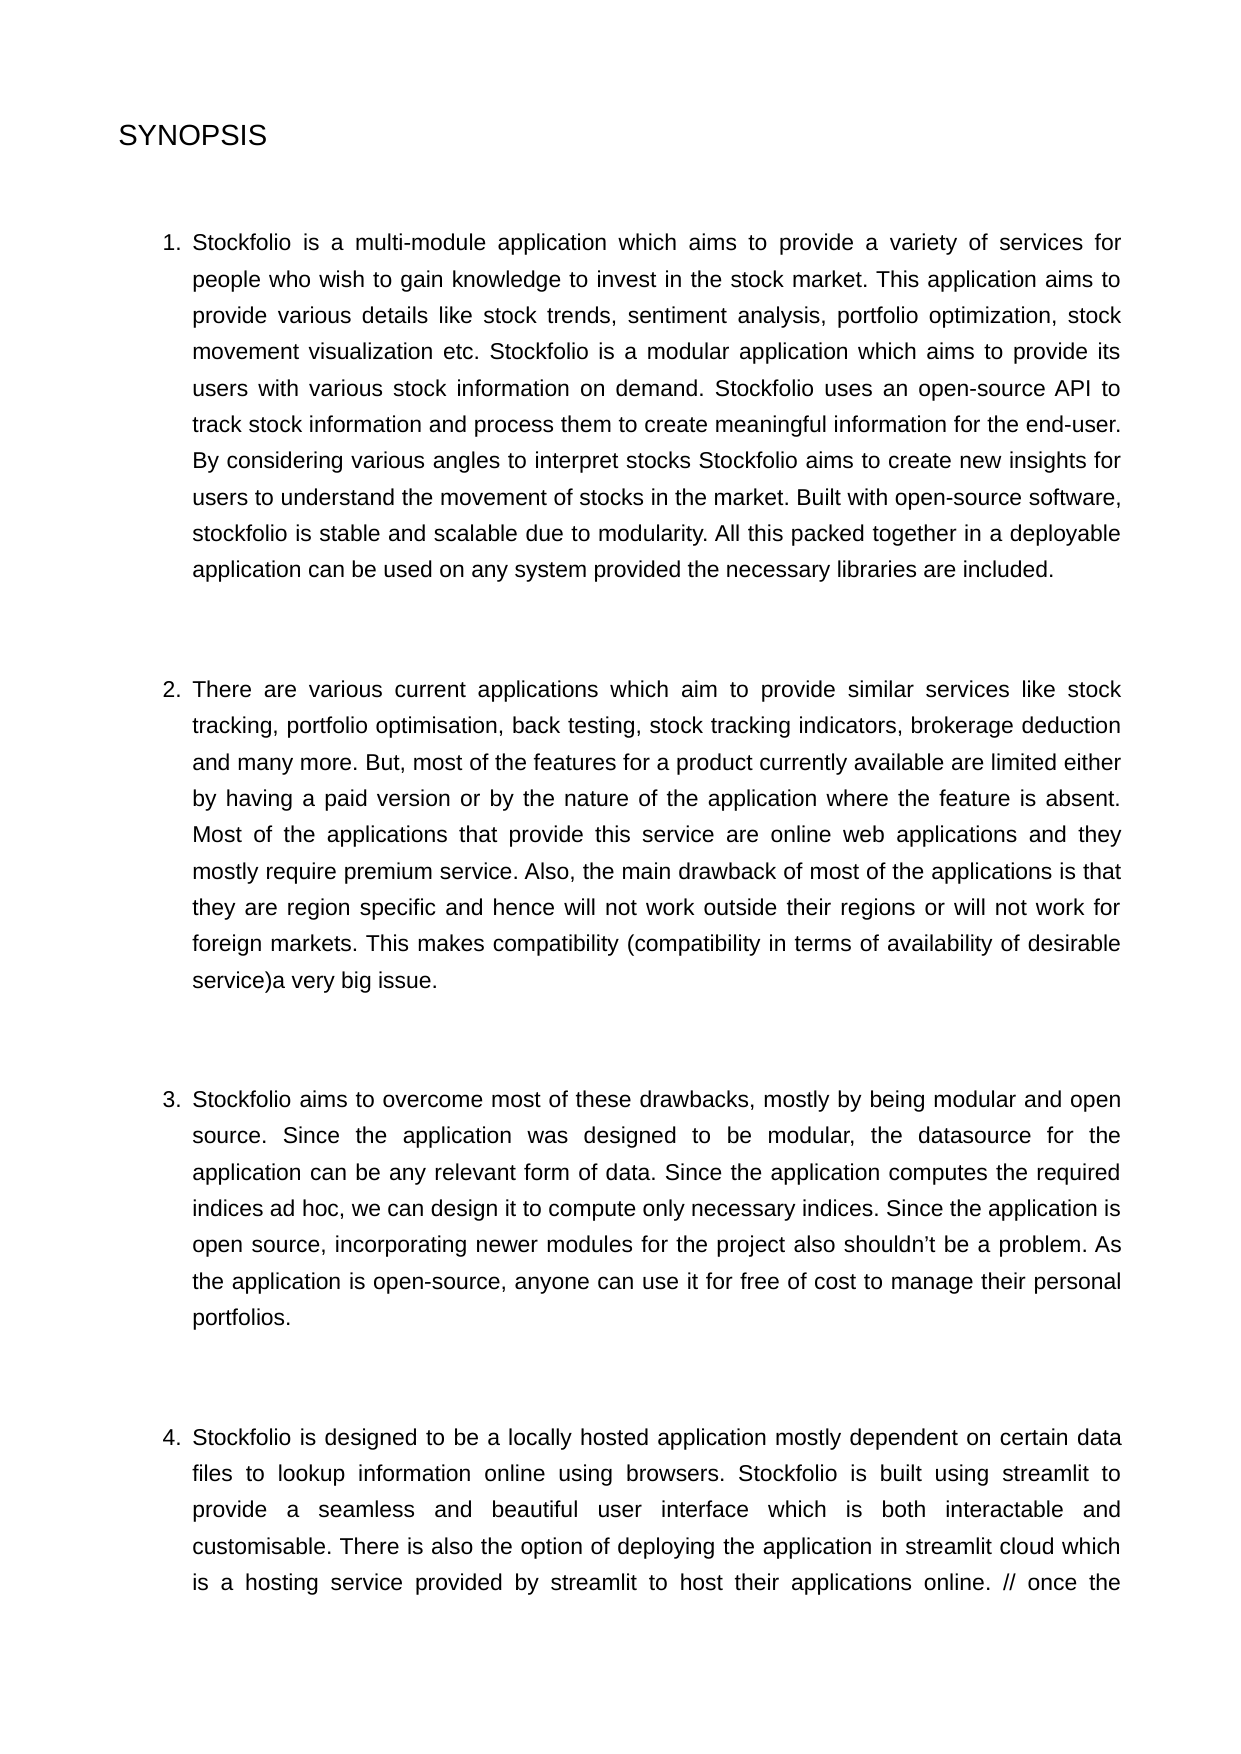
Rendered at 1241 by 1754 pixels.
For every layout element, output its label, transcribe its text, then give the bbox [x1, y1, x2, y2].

text SYNOPSIS [118, 118, 1122, 152]
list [162, 1423, 1122, 1595]
list Stockfolio is a multi-module application which aims to provide a variety of services for people who wish to gain knowledge to invest in the stock market. This application aims to provide various details like stock trends, sentiment analysis, portfolio optimization, stock movement visualization etc. Stockfolio is a modular application which aims to provide its users with various stock information on demand. Stockfolio uses an open-source API to track stock information and process them to create meaningful information for the end-user. By considering various angles to interpret stocks Stockfolio aims to create new insights for users to understand the movement of stocks in the market. Built with open-source software, stockfolio is stable and scalable due to modularity. All this packed together in a deployable application can be used on any system provided the necessary libraries are included. [162, 229, 1122, 583]
list There are various current applications which aim to provide similar services like stock tracking, portfolio optimisation, back testing, stock tracking indicators, brokerage deduction and many more. But, most of the features for a product currently available are limited either by having a paid version or by the nature of the application where the feature is absent. Most of the applications that provide this service are online web applications and they mostly require premium service. Also, the main drawback of most of the applications is that they are region specific and hence will not work outside their regions or will not work for foreign markets. This makes compatibility (compatibility in terms of availability of desirable service)a very big issue. [162, 676, 1122, 993]
list Stockfolio aims to overcome most of these drawbacks, mostly by being modular and open source. Since the application was designed to be modular, the datasource for the application can be any relevant form of data. Since the application computes the required indices ad hoc, we can design it to compute only necessary indices. Since the application is open source, incorporating newer modules for the project also shouldn’t be a problem. As the application is open-source, anyone can use it for free of cost to manage their personal portfolios. [162, 1086, 1122, 1331]
